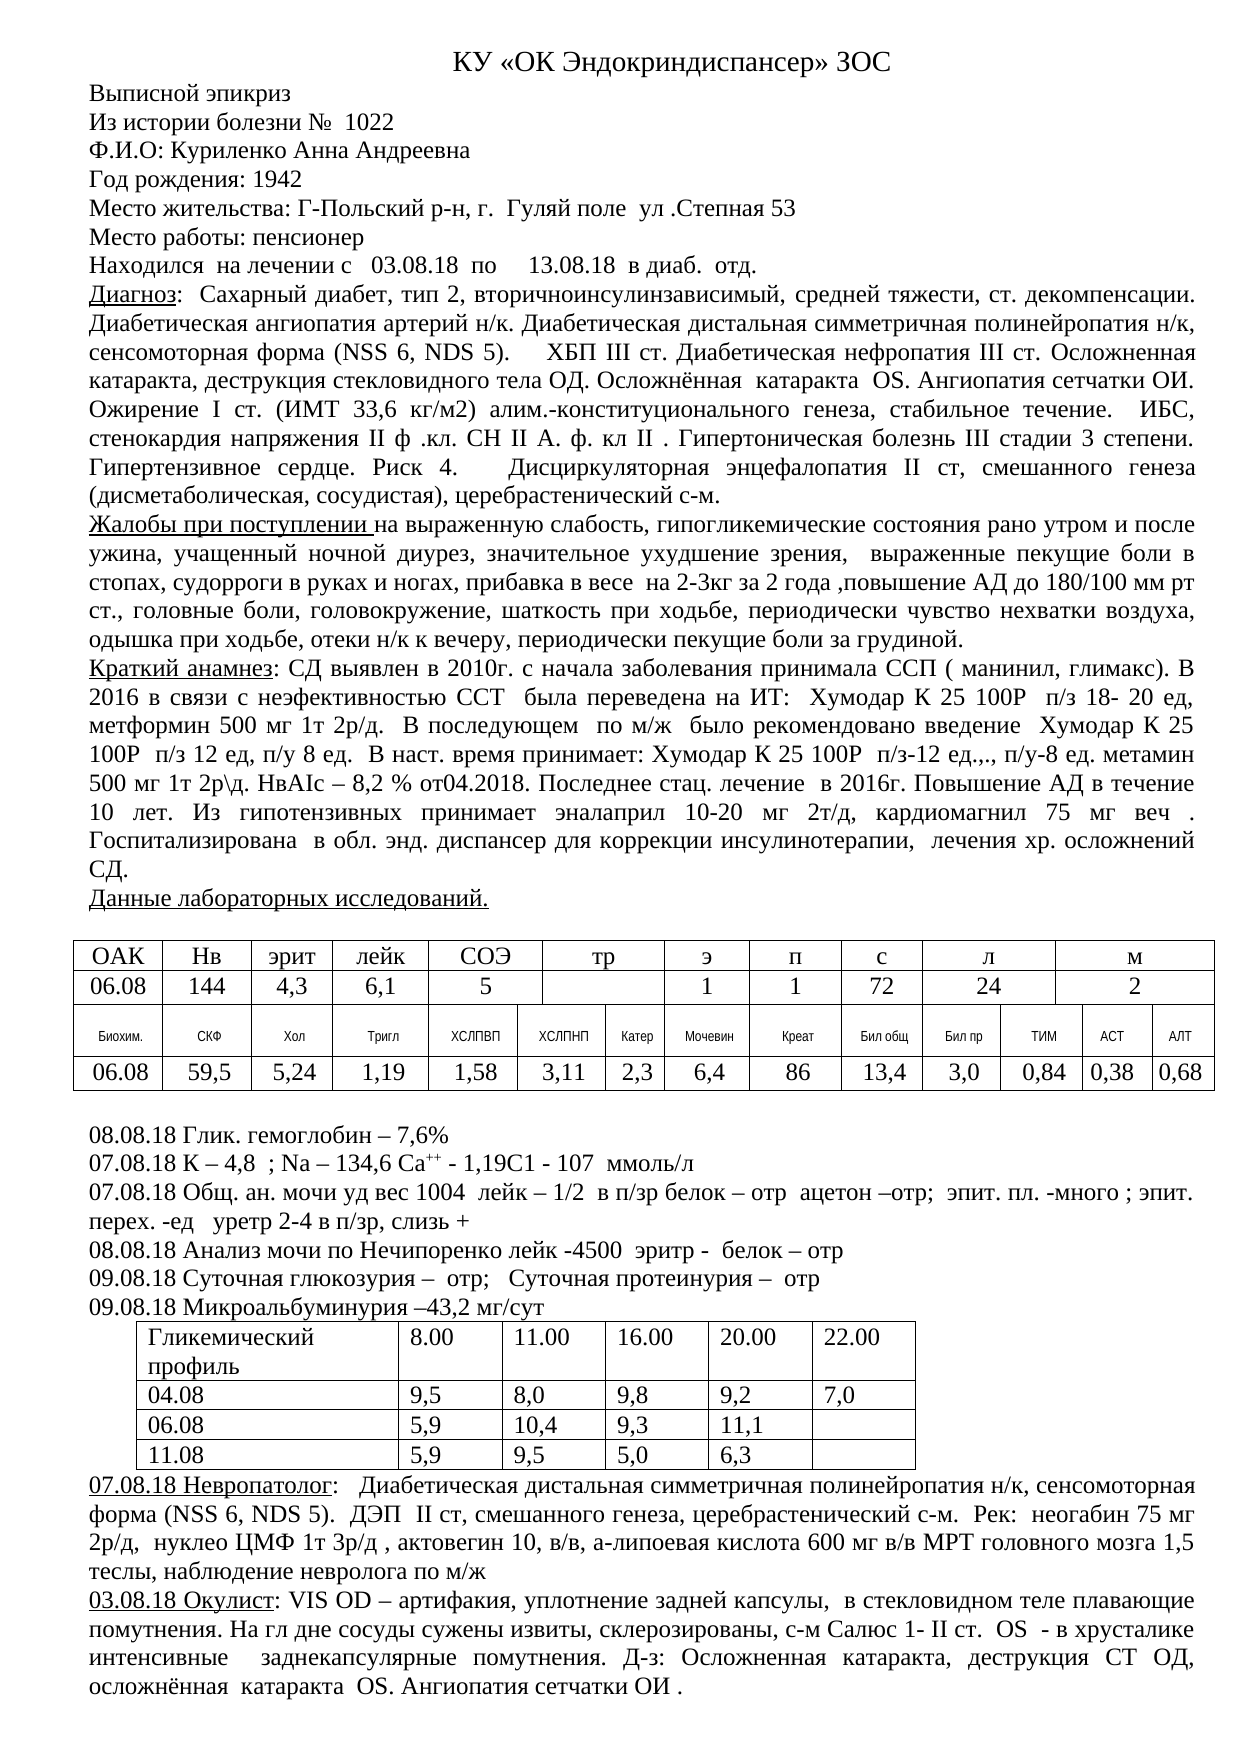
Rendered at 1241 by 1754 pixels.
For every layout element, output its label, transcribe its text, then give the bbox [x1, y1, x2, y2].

table_cell 9,2 [709, 1381, 812, 1409]
table_cell 3,11 [518, 1057, 605, 1090]
table_cell ХСЛПВП [429, 1005, 517, 1056]
text Место работы: пенсионер [89, 222, 1196, 250]
table_cell 2,3 [606, 1057, 664, 1090]
text Краткий анамнез: СД выявлен в 2010г. с начала заболевания принимала ССП ( манинил, глимакс). В 2016 в связи с неэфективностью ССТ была переведена на ИТ: Хумодар К 25 100Р п/з 18- 20 ед, метформин 500 мг 1т 2р/д. В последующем по м/ж было рекомендовано введение Хумодар К 25 100Р п/з 12 ед, п/у 8 ед. В наст. время принимает: Хумодар К 25 100Р п/з-12 ед.,., п/у-8 ед. метамин 500 мг 1т 2р\д. НвАIс – 8,2 % от04.2018. Последнее стац. лечение в 2016г. Повышение АД в течение 10 лет. Из гипотензивных принимает эналаприл 10-20 мг 2т/д, кардиомагнил 75 мг веч . Госпитализирована в обл. энд. диспансер для коррекции инсулинотерапии, лечения хр. осложнений СД. [89, 653, 1196, 883]
table_cell 86 [750, 1057, 841, 1090]
table_cell 11.08 [137, 1440, 398, 1469]
table_cell 1 [665, 971, 749, 1004]
table_cell 72 [842, 971, 922, 1004]
text 08.08.18 Глик. гемоглобин – 7,6% [89, 1120, 1196, 1148]
table_header ОАК [74, 941, 162, 970]
table_cell 5,0 [606, 1440, 708, 1469]
table_header э [665, 941, 749, 970]
table_header 11.00 [503, 1322, 605, 1379]
table_cell Катер [606, 1005, 664, 1056]
table_cell 9,8 [606, 1381, 708, 1409]
table_cell 1,19 [333, 1057, 428, 1090]
table_header Гликемический профиль [137, 1322, 398, 1379]
table_header 16.00 [606, 1322, 708, 1379]
table_cell 1 [750, 971, 841, 1004]
text 09.08.18 Суточная глюкозурия – отр; Суточная протеинурия – отр [89, 1263, 1196, 1292]
table_cell 6,3 [709, 1440, 812, 1469]
table_cell АЛТ [1153, 1005, 1214, 1056]
table_header лейк [333, 941, 428, 970]
table_cell 6,4 [665, 1057, 749, 1090]
subtitle Ф.И.О: Куриленко Анна Андреевна [89, 135, 1196, 164]
table_header Нв [163, 941, 251, 970]
table_cell 04.08 [137, 1381, 398, 1409]
table_cell Мочевин [665, 1005, 749, 1056]
table_cell Биохим. [74, 1005, 162, 1056]
text Диагноз: Сахарный диабет, тип 2, вторичноинсулинзависимый, ст. Диабетическая ангиопатия артерий н/к. Диабетическая дистальная симметричная полинейропатия н/к, сенсомоторная форма (NSS 6, NDS 5). ХБП III ст. Диабетическая нефропатия III ст. Осложненная катаракта, деструкция стекловидного тела ОД. Осложнённая катаракта OS. Ангиопатия сетчатки ОИ. Ожирение I ст. (ИМТ 33,6 кг/м2) алим.-конституционального генеза, стабильное течение. ИБС, стенокардия напряжения II ф .кл. СН II А. ф. кл II . Гипертоническая болезнь III стадии 3 степени. Гипертензивное сердце. Риск 4. энцефалопатия II ст, смешанного генеза (дисметаболическая, сосудистая), церебрастенический с-м. [89, 279, 1196, 509]
text 03.08.18 Окулист: VIS OD – артифакия, уплотнение задней капсулы, в стекловидном теле плавающие помутнения. На гл дне сосуды сужены извиты, склерозированы, с-м Салюс 1- II ст. OS - в хрусталике интенсивные заднекапсулярные помутнения. Д-з: Осложненная катаракта, деструкция СТ ОД, осложнённая катаракта OS. Ангиопатия сетчатки ОИ . [89, 1585, 1196, 1700]
table_cell 06.08 [74, 1057, 162, 1090]
text 07.08.18 Невропатолог: Диабетическая дистальная симметричная полинейропатия н/к, сенсомоторная форма (NSS 6, NDS 5). ДЭП II ст, смешанного генеза, церебрастенический с-м. Рек: неогабин 75 мг 2р/д, нуклео ЦМФ 1т 3р/д , актовегин 10, в/в, а-липоевая кислота 600 мг в/в МРТ головного мозга 1,5 теслы, наблюдение невролога по м/ж [89, 1470, 1196, 1585]
table_header тр [543, 941, 664, 970]
table_cell 24 [923, 971, 1055, 1004]
table_cell Хол [252, 1005, 332, 1056]
table_header 8.00 [399, 1322, 502, 1379]
subtitle Из истории болезни № 1022 [89, 107, 1196, 135]
table_cell 0,84 [1001, 1057, 1082, 1090]
text 07.08.18 К – 4,8 ; Nа – 134,6 Са++ - 1,19С1 - 107 ммоль/л [89, 1148, 1196, 1177]
table_cell 6,1 [333, 971, 428, 1004]
table_cell 4,3 [252, 971, 332, 1004]
table_cell 13,4 [842, 1057, 922, 1090]
table_cell 06.08 [74, 971, 162, 1004]
table_cell Бил пр [923, 1005, 1000, 1056]
table_cell 06.08 [137, 1410, 398, 1439]
subtitle Выписной эпикриз [89, 78, 1202, 107]
table_cell 5,9 [399, 1410, 502, 1439]
table_cell ТИМ [1001, 1005, 1082, 1056]
table_header 20.00 [709, 1322, 812, 1379]
text 08.08.18 Анализ мочи по Нечипоренко лейк -4500 эритр - белок – отр [89, 1235, 1196, 1263]
text Данные лабораторных исследований. [89, 883, 1196, 912]
table_cell АСТ [1083, 1005, 1152, 1056]
table_cell 10,4 [503, 1410, 605, 1439]
table_header л [923, 941, 1055, 970]
table_cell [543, 971, 664, 1004]
table_header с [842, 941, 922, 970]
table_cell Тригл [333, 1005, 428, 1056]
table_cell СКФ [163, 1005, 251, 1056]
table_cell ХСЛПНП [518, 1005, 605, 1056]
text Год рождения: 1942 [89, 164, 1196, 193]
table_cell 5 [429, 971, 542, 1004]
table_header 22.00 [813, 1322, 915, 1379]
table_cell 0,38 [1083, 1057, 1152, 1090]
table_header СОЭ [429, 941, 542, 970]
table_cell 9,3 [606, 1410, 708, 1439]
table_cell 1,58 [429, 1057, 517, 1090]
table_cell 3,0 [923, 1057, 1000, 1090]
table_cell Креат [750, 1005, 841, 1056]
table_cell 11,1 [709, 1410, 812, 1439]
table_cell [813, 1410, 915, 1439]
table_cell 9,5 [503, 1440, 605, 1469]
text на лечении с 03.08.18 по 13.08.18 в отд. [89, 250, 1196, 279]
text Место жительства: Г-Польский р-н, г. Гуляй поле ул .Степная 53 [89, 193, 1196, 222]
table_cell 5,9 [399, 1440, 502, 1469]
table_cell 144 [163, 971, 251, 1004]
table_header п [750, 941, 841, 970]
table_cell [813, 1440, 915, 1469]
table_cell Бил общ [842, 1005, 922, 1056]
table_cell 8,0 [503, 1381, 605, 1409]
table_cell 5,24 [252, 1057, 332, 1090]
table_cell 59,5 [163, 1057, 251, 1090]
table_cell 2 [1056, 971, 1214, 1004]
subtitle 07.08.18 Общ. ан. мочи уд вес 1004 лейк – 1/2 в п/зр белок – отр ацетон –отр; эпит. пл. -много ; эпит. перех. -ед уретр 2-4 в п/зр, слизь + [89, 1177, 1196, 1235]
table_header м [1056, 941, 1214, 970]
table_cell 0,68 [1153, 1057, 1214, 1090]
table_cell 7,0 [813, 1381, 915, 1409]
text Жалобы при поступлении на выраженную слабость, гипогликемические состояния рано утром и после ужина, учащенный ночной диурез, значительное ухудшение зрения, выраженные пекущие боли в стопах, судорроги в руках и ногах, прибавка в весе на 2-3кг за 2 года ,повышение АД до 180/100 мм рт ст., головные боли, головокружение, шаткость при ходьбе, периодически чувство нехватки воздуха, одышка при ходьбе, отеки н/к к вечеру, периодически пекущие боли за грудиной. [89, 509, 1196, 653]
table_cell 9,5 [399, 1381, 502, 1409]
subtitle 09.08.18 Микроальбуминурия –43,2 мг/сут [89, 1292, 1196, 1321]
table_header эрит [252, 941, 332, 970]
